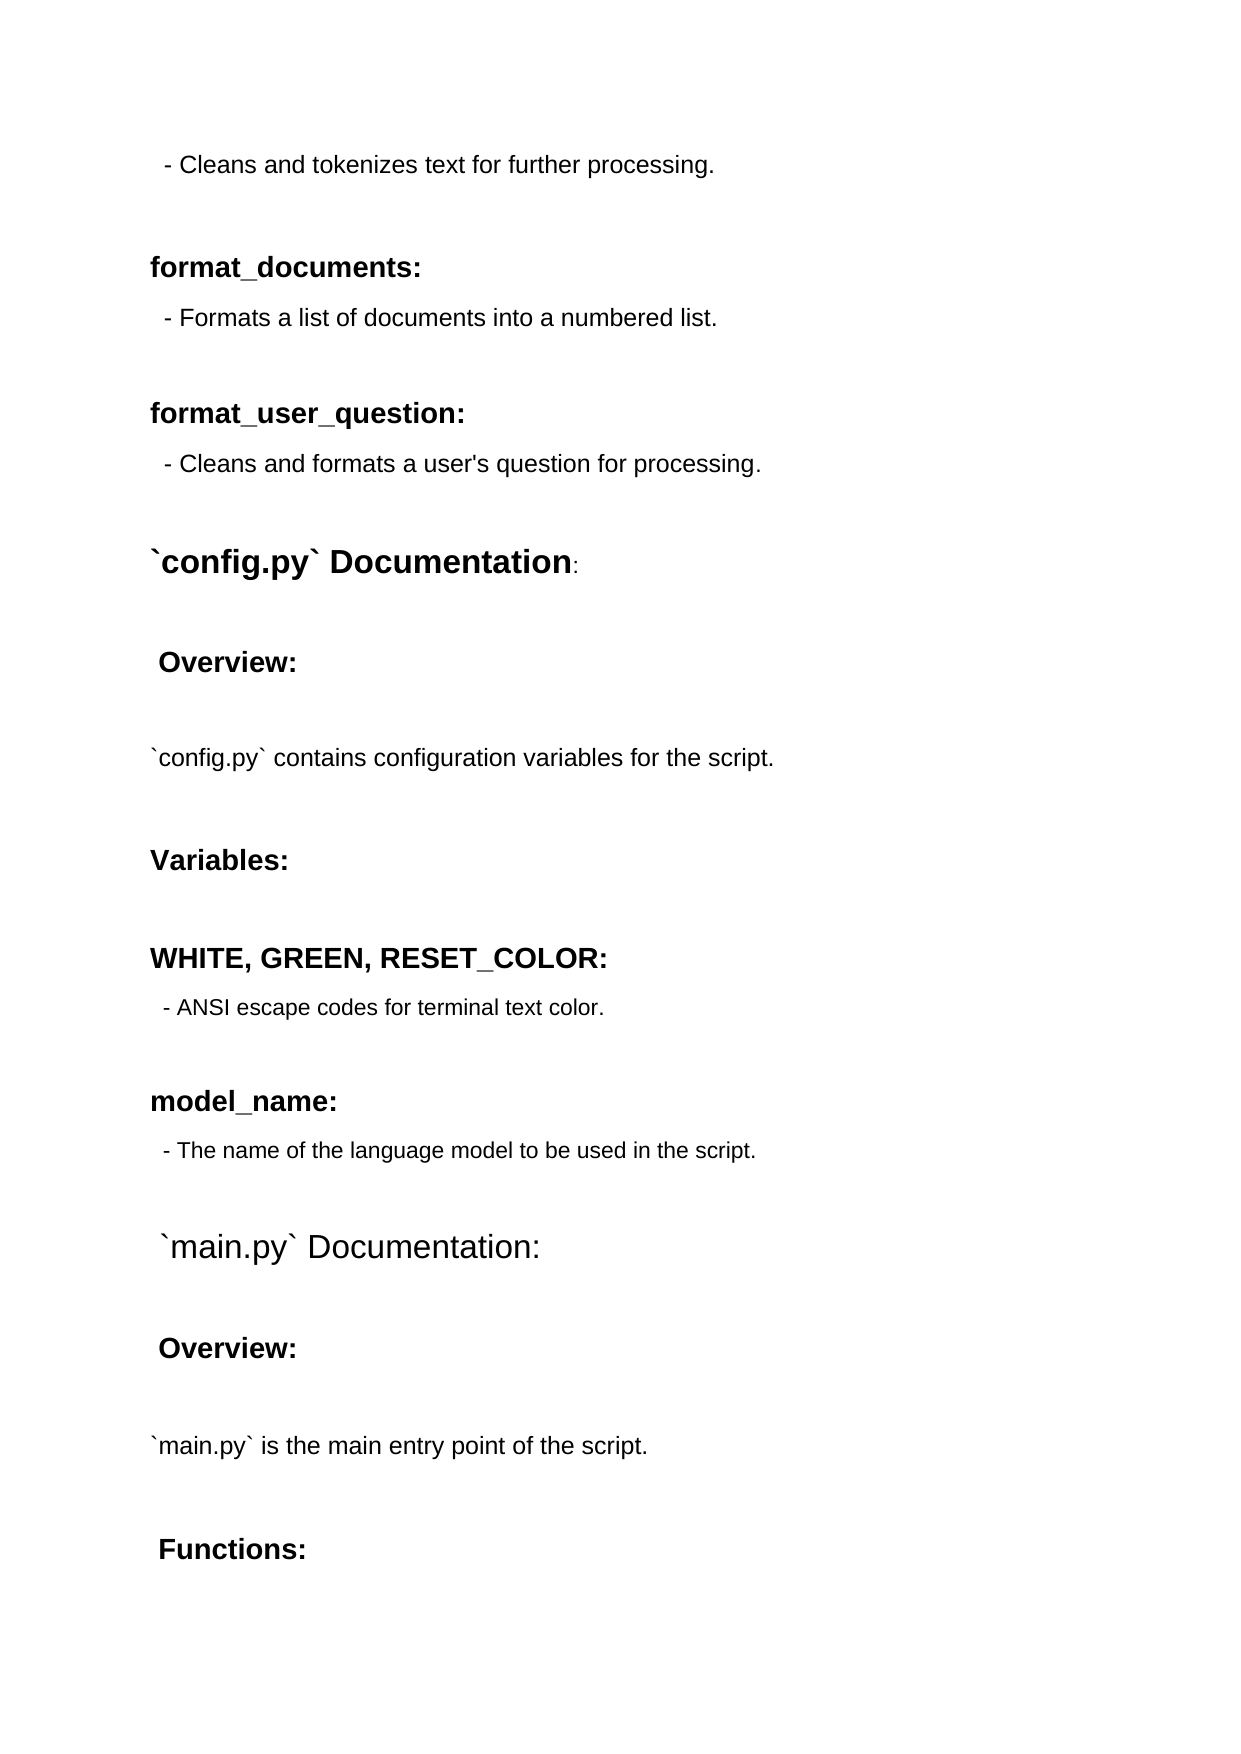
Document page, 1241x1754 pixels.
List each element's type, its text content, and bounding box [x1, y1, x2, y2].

text Overview: [150, 1331, 1090, 1364]
text `config.py` Documentation: [150, 542, 1090, 580]
text format_user_question: [150, 396, 1090, 430]
text format_documents: [150, 251, 1090, 284]
text - The name of the language model to be used in the script. [150, 1137, 1090, 1163]
text - ANSI escape codes for terminal text color. [150, 994, 1090, 1021]
text `main.py` Documentation: [150, 1227, 1090, 1266]
text `config.py` contains configuration variables for the script. [150, 743, 1090, 772]
text Variables: [150, 843, 1090, 877]
text Overview: [150, 645, 1090, 678]
text Functions: [150, 1532, 1090, 1565]
text - Formats a list of documents into a numbered list. [150, 303, 1090, 332]
text `main.py` is the main entry point of the script. [150, 1431, 1090, 1460]
text WHITE, GREEN, RESET_COLOR: [150, 941, 1090, 975]
text - Cleans and tokenizes text for further processing. [150, 150, 1090, 179]
text - Cleans and formats a user's question for processing. [150, 449, 1090, 478]
text model_name: [150, 1084, 1090, 1118]
